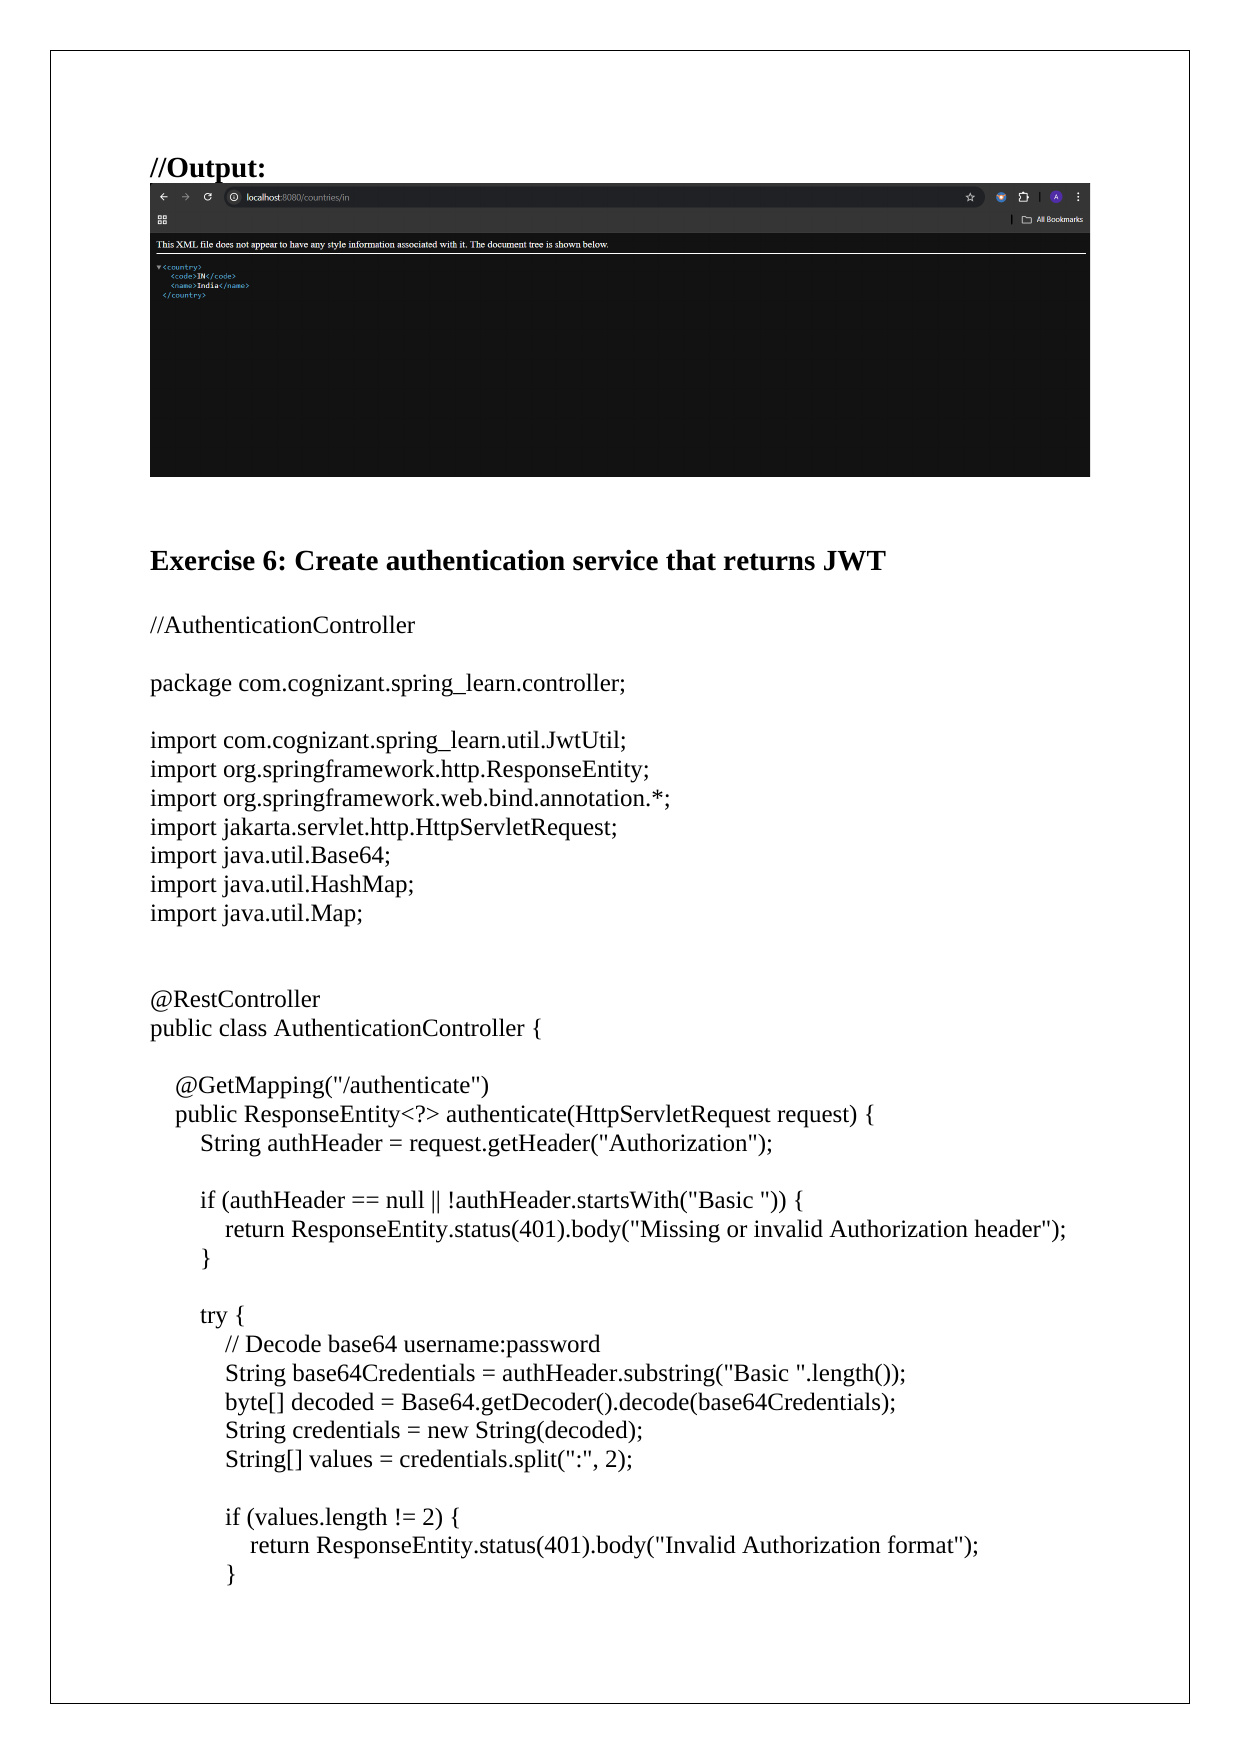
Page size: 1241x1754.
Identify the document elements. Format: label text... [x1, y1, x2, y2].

text return ResponseEntity.status(401).body("Missing or invalid Authorization header"); [150, 1214, 1090, 1243]
text String authHeader = request.getHeader("Authorization"); [150, 1128, 1090, 1157]
text } [150, 1559, 1090, 1588]
text @GetMapping("/authenticate") [150, 1071, 1090, 1099]
picture [150, 183, 1091, 477]
text return ResponseEntity.status(401).body("Invalid Authorization format"); [150, 1531, 1090, 1559]
text Exercise 6: Create authentication service that returns JWT [150, 543, 1090, 577]
text import com.cognizant.spring_learn.util.JwtUtil; [150, 726, 1090, 754]
text import java.util.Base64; [150, 841, 1090, 869]
text // Decode base64 username:password [150, 1329, 1090, 1358]
text //AuthenticationController [150, 611, 1090, 639]
text try { [150, 1301, 1090, 1329]
text if (values.length != 2) { [150, 1502, 1090, 1531]
text public class AuthenticationController { [150, 1013, 1090, 1042]
text public ResponseEntity<?> authenticate(HttpServletRequest request) { [150, 1099, 1090, 1128]
text String[] values = credentials.split(":", 2); [150, 1444, 1090, 1473]
text } [150, 1243, 1090, 1272]
text import java.util.HashMap; [150, 869, 1090, 898]
text String credentials = new String(decoded); [150, 1416, 1090, 1444]
text String base64Credentials = authHeader.substring("Basic ".length()); [150, 1358, 1090, 1387]
text import org.springframework.http.ResponseEntity; [150, 754, 1090, 783]
text if (authHeader == null || !authHeader.startsWith("Basic ")) { [150, 1186, 1090, 1214]
text import java.util.Map; [150, 898, 1090, 927]
text import jakarta.servlet.http.HttpServletRequest; [150, 812, 1090, 841]
text //Output: [150, 150, 1090, 183]
text import org.springframework.web.bind.annotation.*; [150, 783, 1090, 812]
text @RestController [150, 984, 1090, 1013]
text package com.cognizant.spring_learn.controller; [150, 668, 1090, 697]
text byte[] decoded = Base64.getDecoder().decode(base64Credentials); [150, 1387, 1090, 1416]
